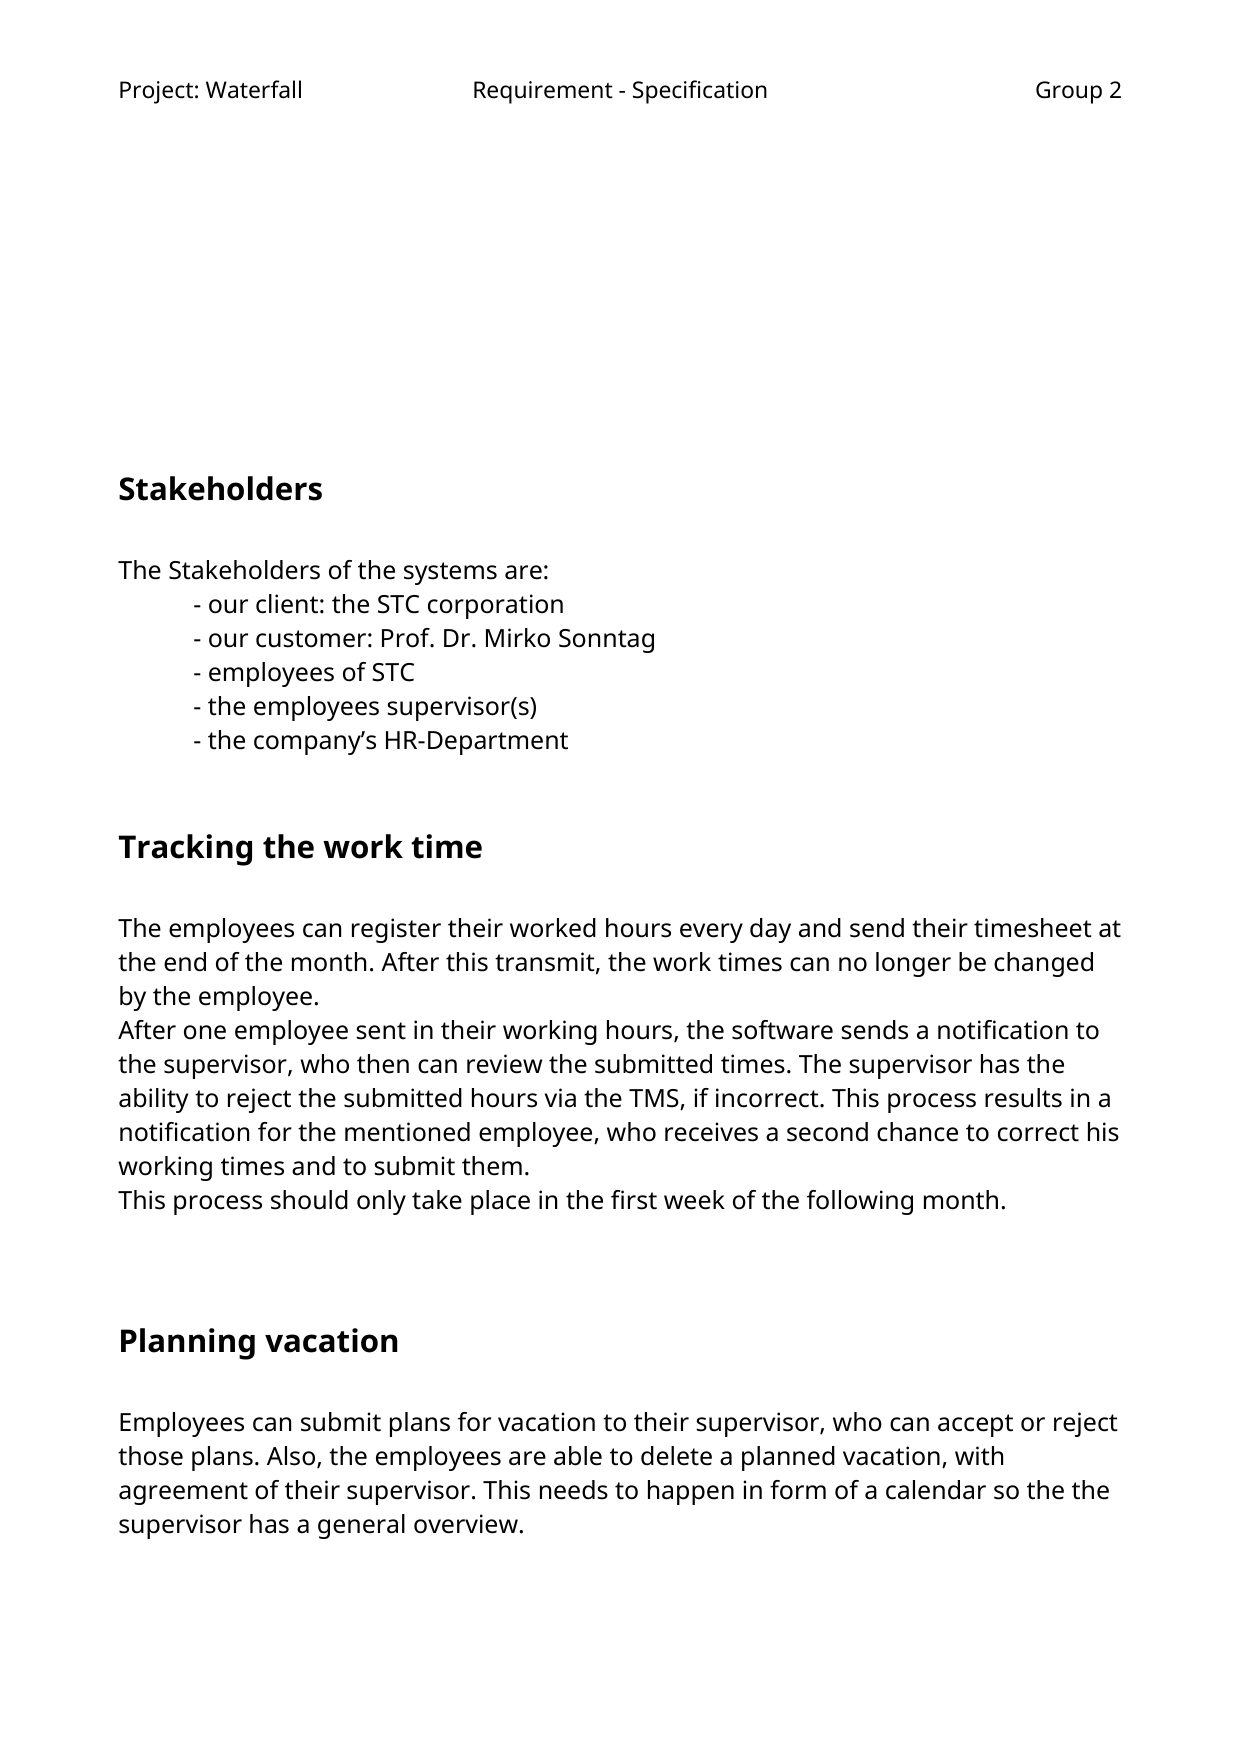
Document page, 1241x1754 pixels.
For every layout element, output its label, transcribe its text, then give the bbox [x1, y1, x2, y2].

text Stakeholders [118, 467, 1122, 510]
text Employees can submit plans for vacation to their supervisor, who can accept or reject those plans. Also, the employees are able to delete a planned vacation, with agreement of their supervisor. This needs to happen in form of a calendar so the the supervisor has a general overview. [118, 1404, 1122, 1540]
text After one employee sent in their working hours, the software sends a notification to the supervisor, who then can review the submitted times. The supervisor has the ability to reject the submitted hours via the TMS, if incorrect. This process results in a notification for the mentioned employee, who receives a second chance to correct his working times and to submit them. [118, 1012, 1122, 1183]
text - our client: the STC corporation [118, 587, 1122, 621]
text - employees of STC [118, 655, 1122, 689]
text - the company’s HR-Department [118, 723, 1122, 757]
text The Stakeholders of the systems are: [118, 552, 1122, 587]
text Planning vacation [118, 1319, 1122, 1362]
text - our customer: Prof. Dr. Mirko Sonntag [118, 621, 1122, 655]
text Tracking the work time [118, 825, 1122, 868]
text This process should only take place in the first week of the following month. [118, 1183, 1122, 1217]
text - the employees supervisor(s) [118, 689, 1122, 723]
text The employees can register their worked hours every day and send their timesheet at the end of the month. After this transmit, the work times can no longer be changed by the employee. [118, 910, 1122, 1012]
